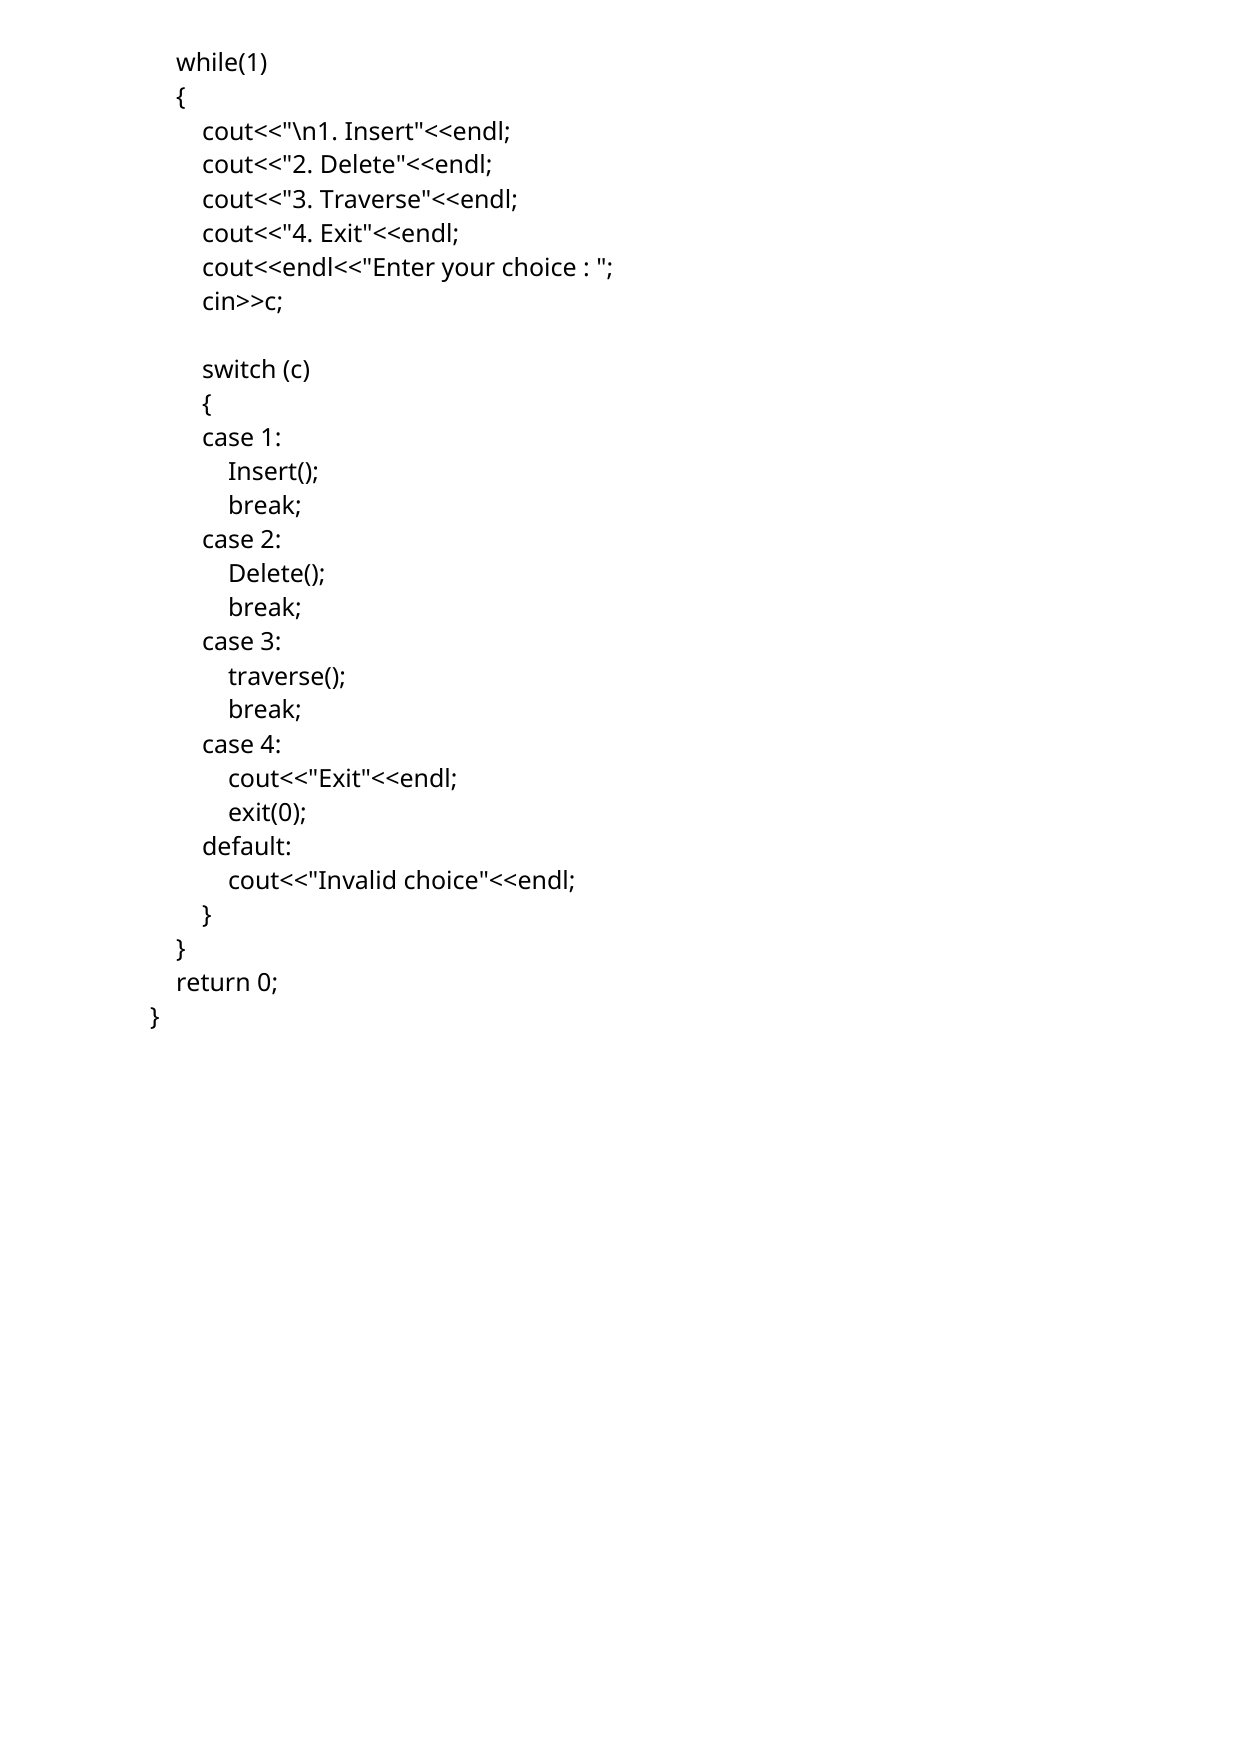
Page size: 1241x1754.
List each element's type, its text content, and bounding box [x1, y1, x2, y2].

text case 4: [150, 726, 1090, 760]
text cout<<"Invalid choice"<<endl; [150, 862, 1090, 897]
text cin>>c; [150, 283, 1090, 317]
text case 2: [150, 522, 1090, 556]
text cout<<"Exit"<<endl; [150, 760, 1090, 794]
text } [150, 931, 1090, 965]
text { [150, 79, 1090, 113]
text case 3: [150, 624, 1090, 658]
text default: [150, 828, 1090, 862]
text Insert(); [150, 454, 1090, 488]
text } [150, 999, 1090, 1033]
text case 1: [150, 420, 1090, 454]
text break; [150, 692, 1090, 726]
text return 0; [150, 965, 1090, 999]
text switch (c) [150, 352, 1090, 386]
text break; [150, 488, 1090, 522]
text cout<<"4. Exit"<<endl; [150, 215, 1090, 249]
text while(1) [150, 45, 1090, 79]
text break; [150, 590, 1090, 624]
text cout<<"\n1. Insert"<<endl; [150, 113, 1090, 147]
text cout<<endl<<"Enter your choice : "; [150, 249, 1090, 283]
text cout<<"3. Traverse"<<endl; [150, 181, 1090, 215]
text exit(0); [150, 794, 1090, 828]
text traverse(); [150, 658, 1090, 692]
text } [150, 897, 1090, 931]
text { [150, 386, 1090, 420]
text Delete(); [150, 556, 1090, 590]
text cout<<"2. Delete"<<endl; [150, 147, 1090, 181]
